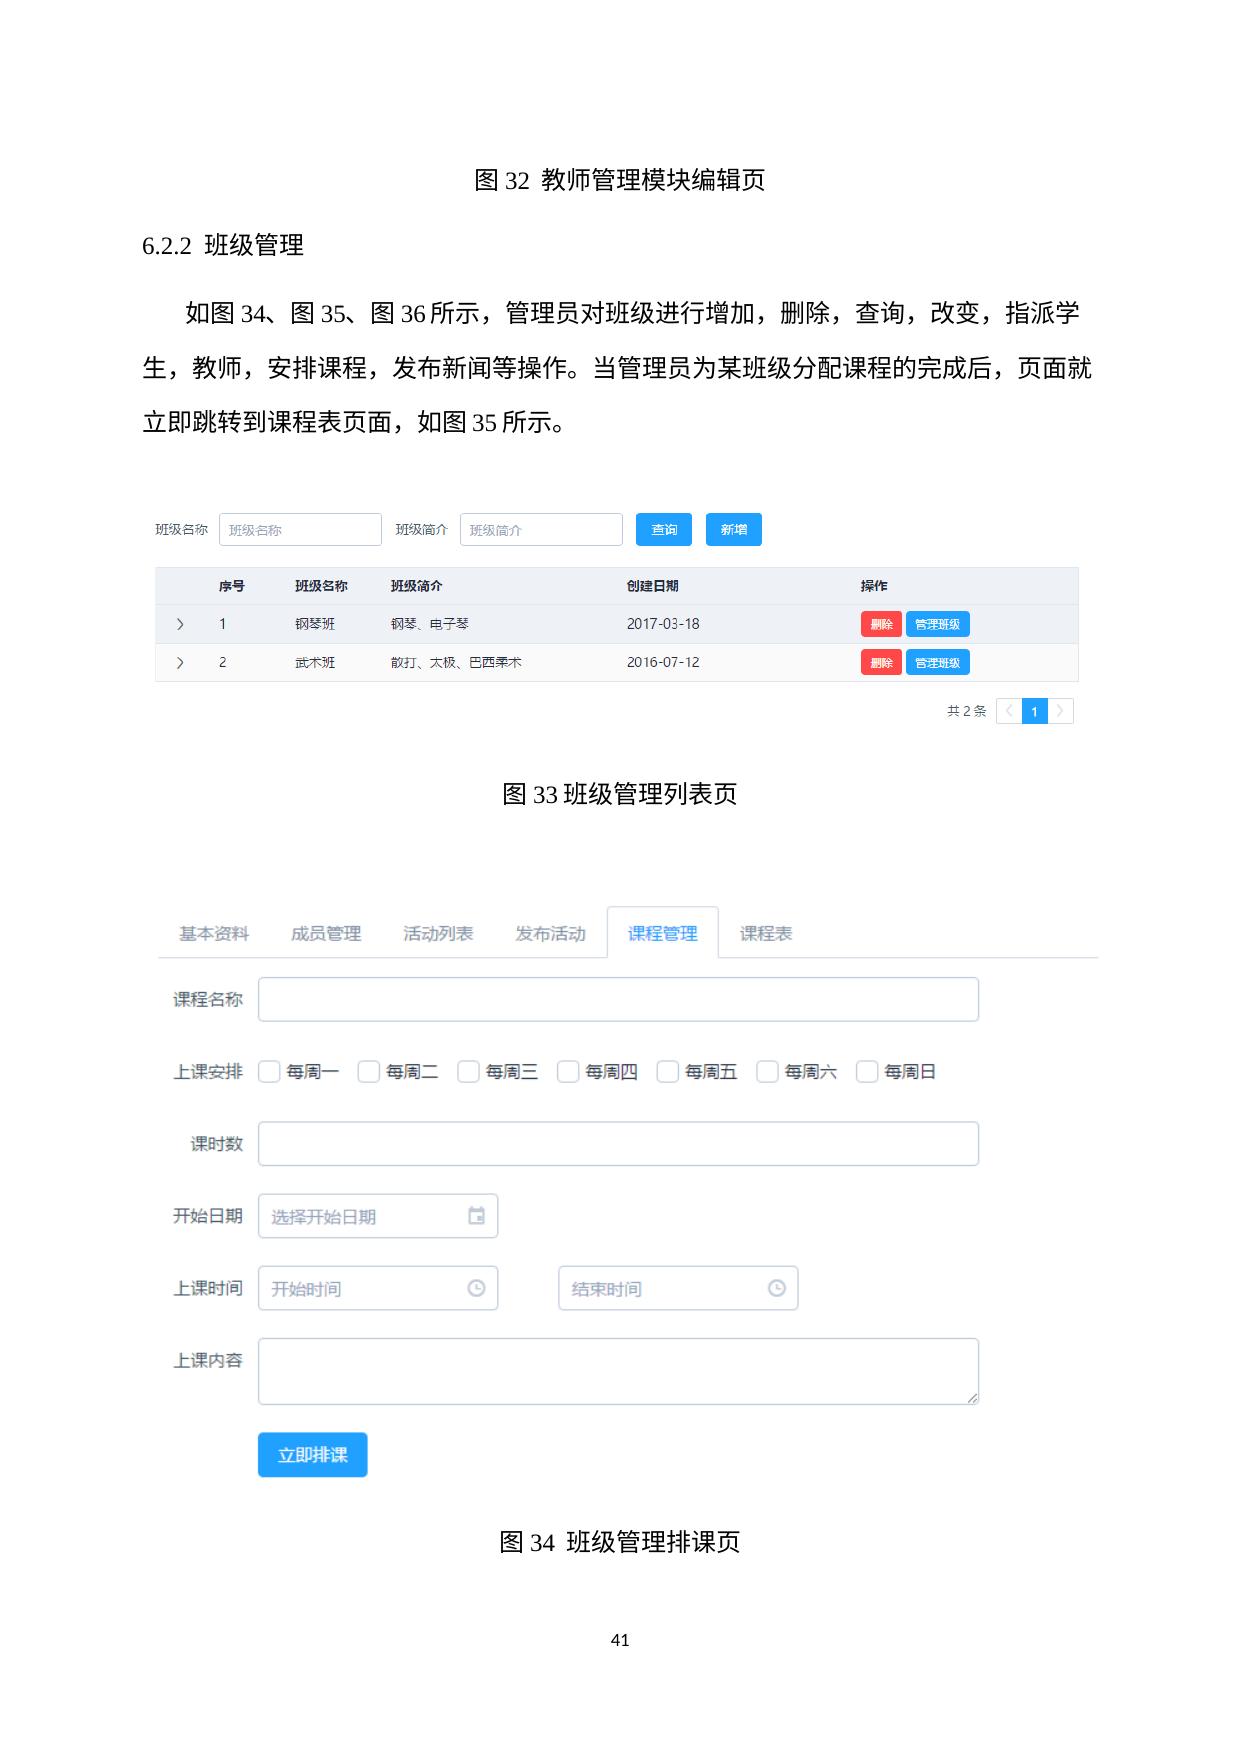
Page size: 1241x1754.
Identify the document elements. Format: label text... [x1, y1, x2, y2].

title 6.2.2 班级管理 [142, 211, 1098, 276]
picture [141, 500, 1099, 745]
text 图 33班级管理列表页 [142, 760, 1098, 825]
text 图 32 教师管理模块编辑页 [142, 146, 1098, 211]
text 图 34 班级管理排课页 [142, 1508, 1098, 1573]
text 如图34、图35、图36所示，管理员对班级进行增加，删除，查询，改变，指派学生，教师，安排课程，发布新闻等操作。当管理员为某班级分配课程的完成后，页面就立即跳转到课程表页面，如图35所示。 [142, 294, 1098, 439]
picture [141, 890, 1099, 1496]
